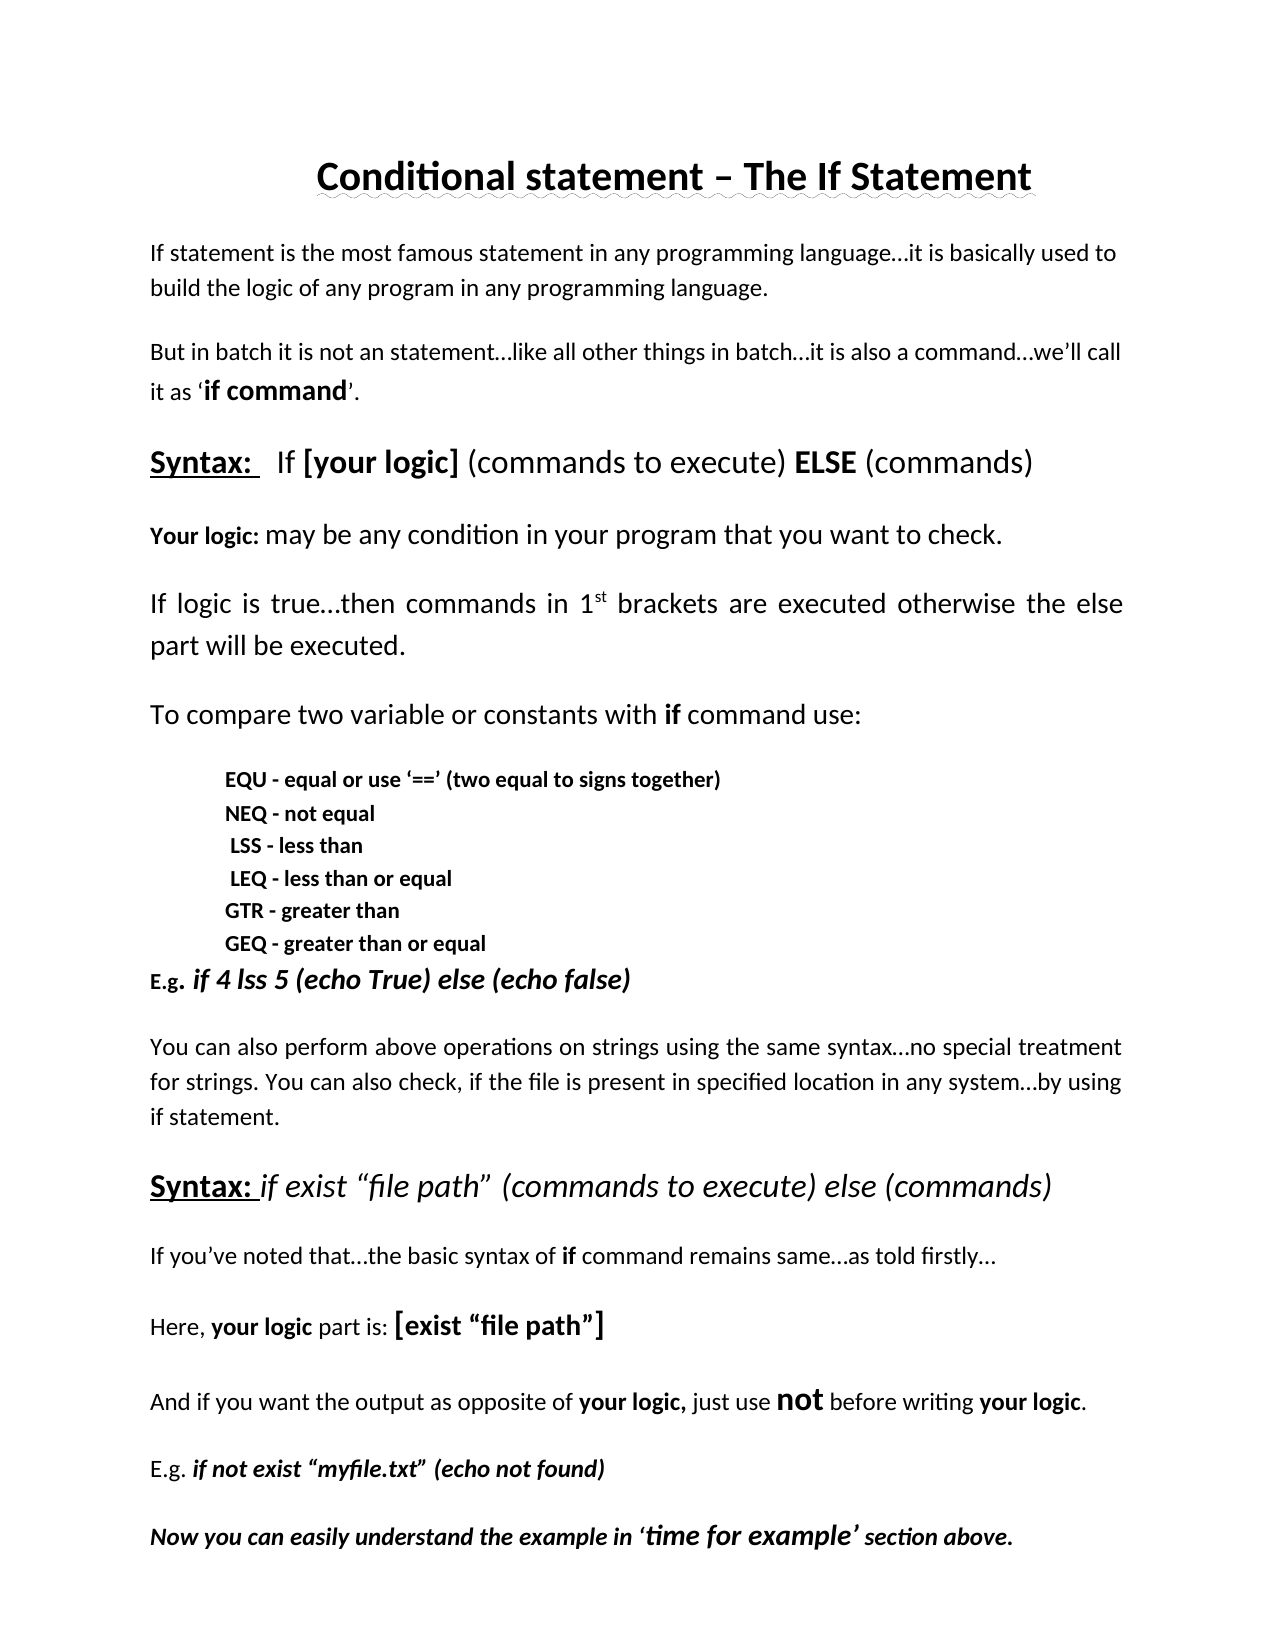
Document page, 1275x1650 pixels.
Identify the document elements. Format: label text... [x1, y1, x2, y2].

text If statement is the most famous statement in any programming language…it is basically used to build the logic of any program in any programming language. [150, 237, 1124, 303]
text To compare two variable or constants with if command use: [150, 696, 1124, 732]
text GTR - greater than [150, 896, 1124, 924]
list Conditional statement – The If Statement [225, 150, 1124, 201]
text LEQ - less than or equal [150, 864, 1124, 892]
text NEQ - not equal [150, 799, 1124, 827]
text GEQ - greater than or equal [150, 929, 1124, 957]
text LSS - less than [150, 831, 1124, 859]
text Your logic: may be any condition in your program that you want to check. [150, 516, 1124, 552]
text You can also perform above operations on strings using the same syntax…no special treatment for strings. You can also check, if the file is present in specified location in any system…by using if statement. [150, 1031, 1124, 1132]
text EQU - equal or use ‘==’ (two equal to signs together) [150, 765, 1124, 793]
text E.g. if not exist “myfile.txt” (echo not found) [150, 1454, 1124, 1484]
text But in batch it is not an statement…like all other things in batch…it is also a command…we’ll call it as ‘if command’. [150, 336, 1124, 407]
text If you’ve noted that…the basic syntax of if command remains same…as told firstly… [150, 1240, 1124, 1270]
text E.g. if 4 lss 5 (echo True) else (echo false) [150, 961, 1124, 997]
text Here, your logic part is: [exist “file path”] [150, 1303, 1124, 1344]
text Now you can easily understand the example in ‘time for example’ section above. [150, 1517, 1124, 1553]
text Syntax: If [your logic] (commands to execute) ELSE (commands) [150, 441, 1124, 482]
text If logic is true…then commands in 1st brackets are executed otherwise the else part will be executed. [150, 586, 1124, 662]
text And if you want the output as opposite of your logic, just use not before writing your logic. [150, 1378, 1124, 1419]
text Syntax: if exist “file path” (commands to execute) else (commands) [150, 1165, 1124, 1205]
